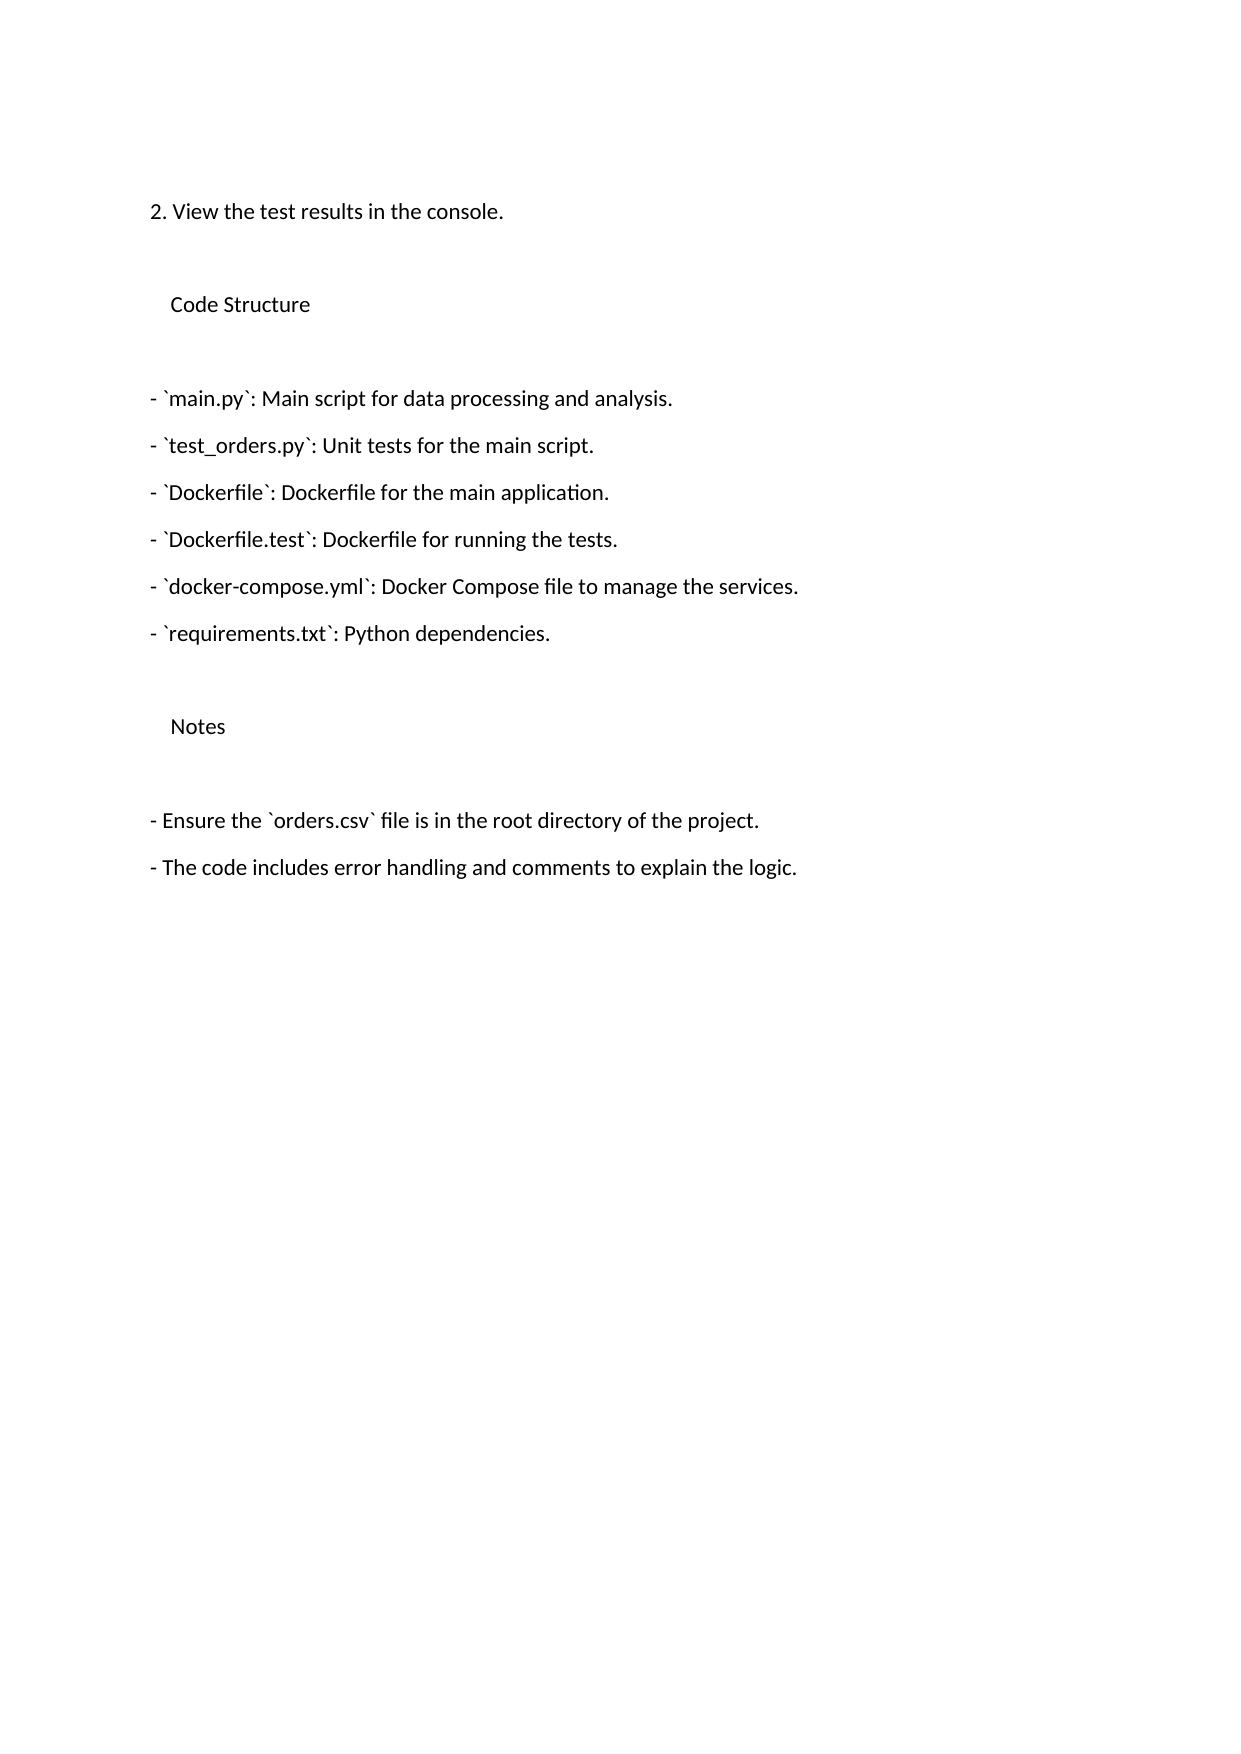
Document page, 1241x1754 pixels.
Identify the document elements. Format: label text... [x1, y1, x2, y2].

text - `main.py`: Main script for data processing and analysis. [150, 384, 1090, 412]
text - Ensure the `orders.csv` file is in the root directory of the project. [150, 806, 1090, 834]
text - `Dockerfile.test`: Dockerfile for running the tests. [150, 525, 1090, 553]
text - `requirements.txt`: Python dependencies. [150, 619, 1090, 647]
text Code Structure [150, 291, 1090, 319]
text - The code includes error handling and comments to explain the logic. [150, 853, 1090, 881]
text 2. View the test results in the console. [150, 197, 1090, 225]
text - `docker-compose.yml`: Docker Compose file to manage the services. [150, 572, 1090, 600]
text Notes [150, 712, 1090, 741]
text - `Dockerfile`: Dockerfile for the main application. [150, 478, 1090, 506]
text - `test_orders.py`: Unit tests for the main script. [150, 431, 1090, 459]
